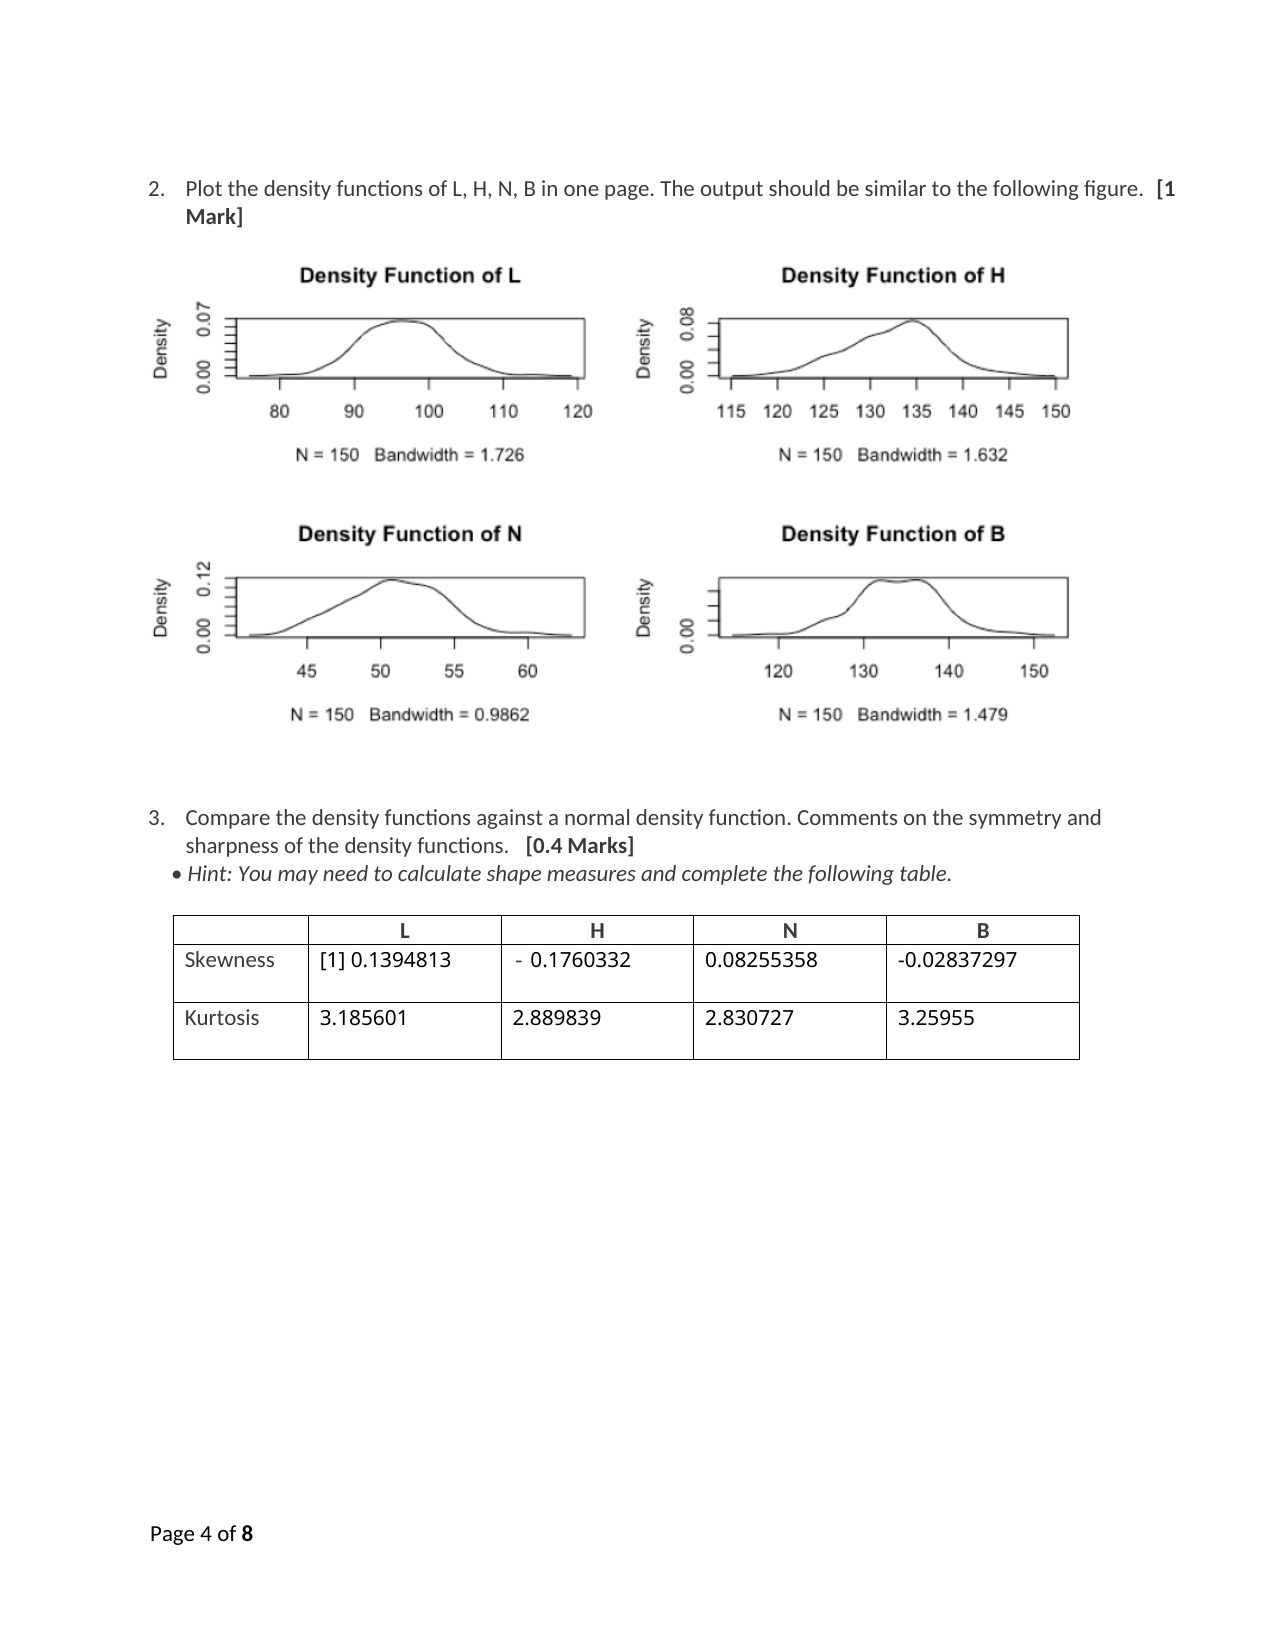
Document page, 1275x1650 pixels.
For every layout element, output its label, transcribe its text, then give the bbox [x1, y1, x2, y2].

table_cell 2.830727 [694, 1003, 886, 1059]
table_cell 3.25955 [887, 1003, 1079, 1059]
list Compare the density functions against a normal density function. Comments on the symmetry and sharpness of the density functions. [0.4 Marks] [148, 803, 1189, 859]
table_header H [502, 916, 693, 944]
table_cell -0.02837297 [887, 945, 1079, 1002]
text • Hint: You may need to calculate shape measures and complete the following table. [125, 859, 1189, 887]
table_cell Skewness [174, 945, 308, 1002]
table_header L [309, 916, 501, 944]
list Plot the density functions of L, H, N, B in one page. The output should be similar to the following figure. [1 Mark] [148, 174, 1189, 230]
table_header N [694, 916, 886, 944]
table_cell - 0.1760332 [502, 945, 693, 1002]
table_cell [1] 0.1394813 [309, 945, 501, 1002]
table_header [174, 916, 308, 944]
table_cell 3.185601 [309, 1003, 501, 1059]
table_cell 0.08255358 [694, 945, 886, 1002]
table_header B [887, 916, 1079, 944]
table_cell Kurtosis [174, 1003, 308, 1059]
table_cell 2.889839 [502, 1003, 693, 1059]
